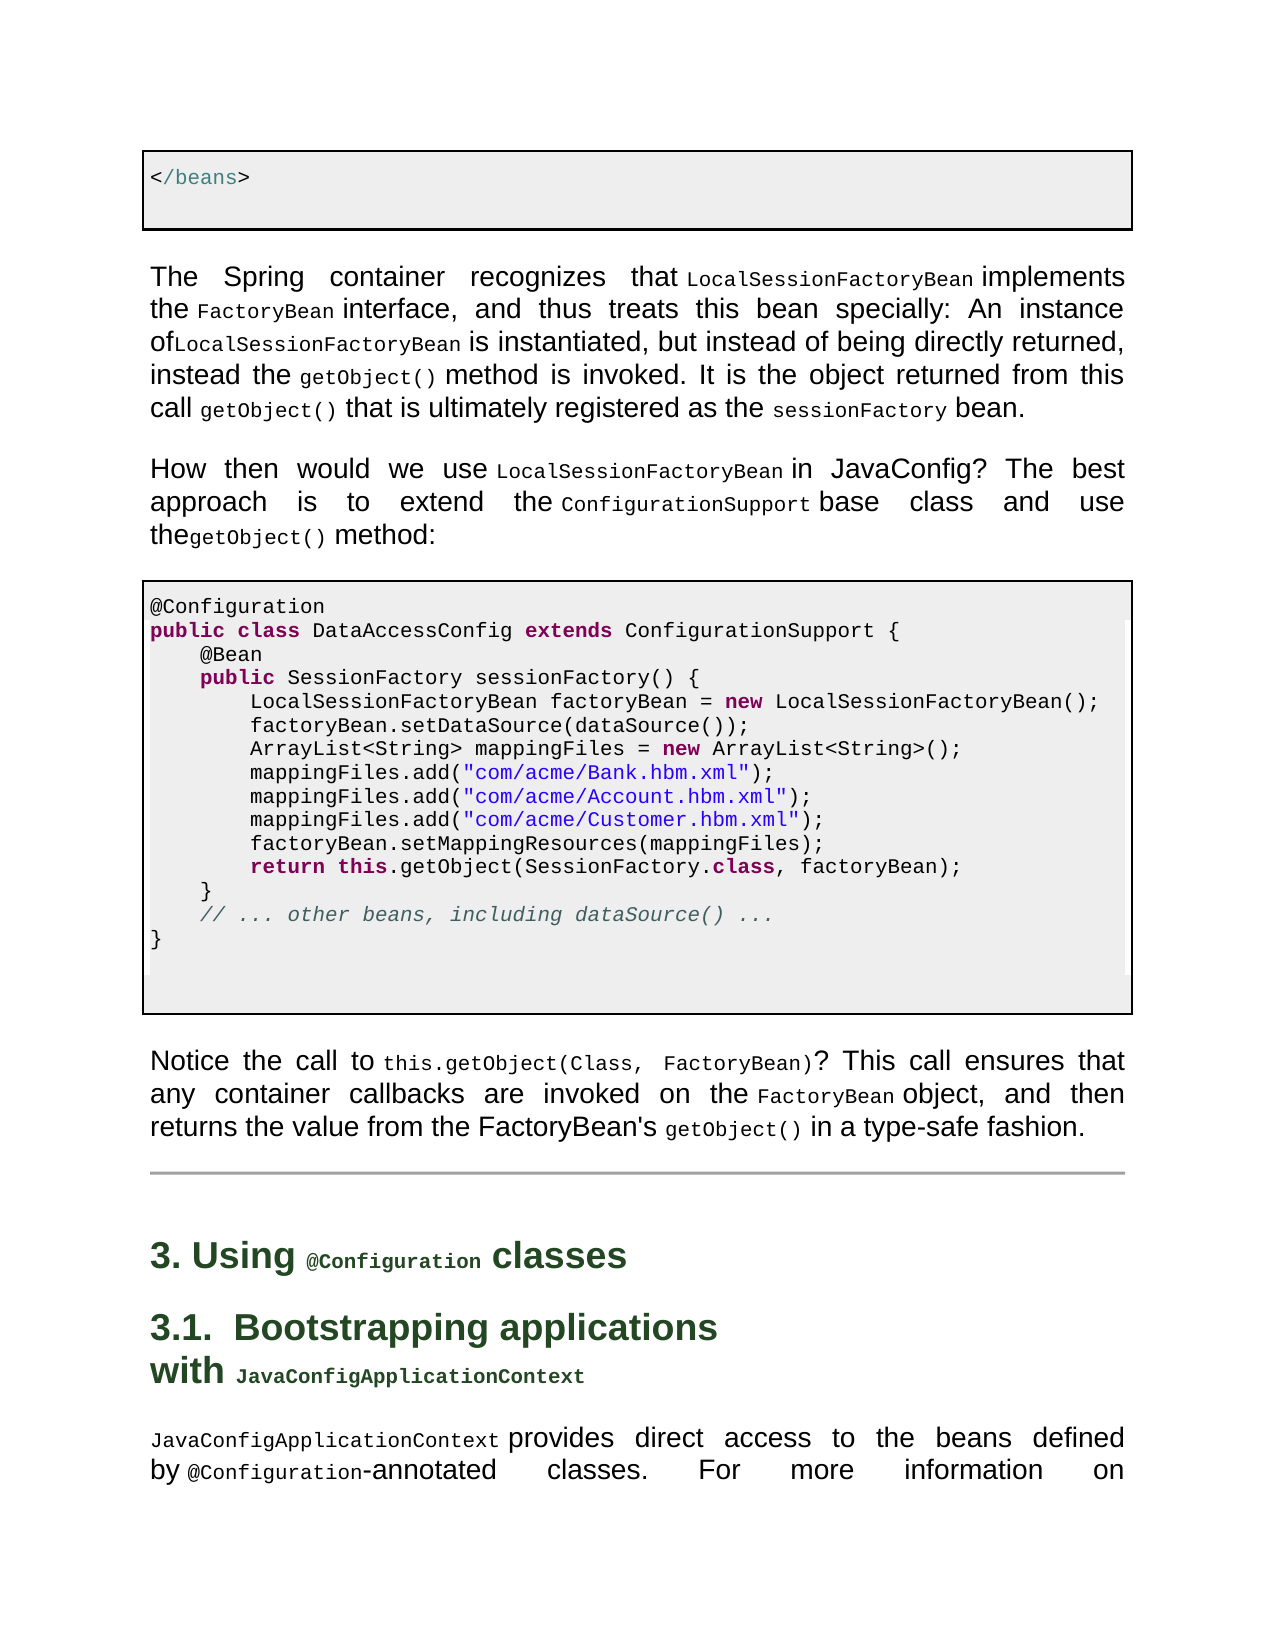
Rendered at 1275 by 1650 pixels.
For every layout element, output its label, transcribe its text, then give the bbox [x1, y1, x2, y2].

text How then would we use LocalSessionFactoryBean in JavaConfig? The best approach is to extend the ConfigurationSupport base class and use thegetObject() method: [150, 452, 1125, 551]
text mappingFiles.add("com/acme/Bank.hbm.xml"); [150, 762, 1125, 786]
text factoryBean.setMappingResources(mappingFiles); [150, 833, 1125, 857]
text } [150, 880, 1125, 904]
text } [150, 927, 1125, 951]
text ArrayList<String> mappingFiles = new ArrayList<String>(); [150, 738, 1125, 762]
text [150, 1421, 1125, 1486]
text public class DataAccessConfig extends ConfigurationSupport { [150, 620, 1125, 644]
text LocalSessionFactoryBean factoryBean = new LocalSessionFactoryBean(); [150, 691, 1125, 715]
text The Spring container recognizes that LocalSessionFactoryBean implements the FactoryBean interface, and thus treats this bean specially: An instance ofLocalSessionFactoryBean is instantiated, but instead of being directly returned, instead the getObject() method is invoked. It is the object returned from this call getObject() that is ultimately registered as the sessionFactory bean. [150, 260, 1125, 423]
text factoryBean.setDataSource(dataSource()); [150, 715, 1125, 738]
text </beans> [144, 152, 1131, 174]
text public SessionFactory sessionFactory() { [150, 667, 1125, 691]
text // ... other beans, including dataSource() ... [150, 904, 1125, 927]
text @Configuration [144, 582, 1131, 620]
text return this.getObject(SessionFactory.class, factoryBean); [150, 857, 1125, 880]
text Notice the call to this.getObject(Class, FactoryBean)? This call ensures that any container callbacks are invoked on the FactoryBean object, and then returns the value from the FactoryBean's getObject() in a type-safe fashion. [150, 1044, 1125, 1142]
text mappingFiles.add("com/acme/Customer.hbm.xml"); [150, 809, 1125, 833]
subtitle 3.1. Bootstrapping applications with JavaConfigApplicationContext [150, 1305, 1125, 1391]
text mappingFiles.add("com/acme/Account.hbm.xml"); [150, 786, 1125, 809]
text @Bean [150, 644, 1125, 667]
subtitle 3. Using @Configuration classes [150, 1233, 1125, 1276]
